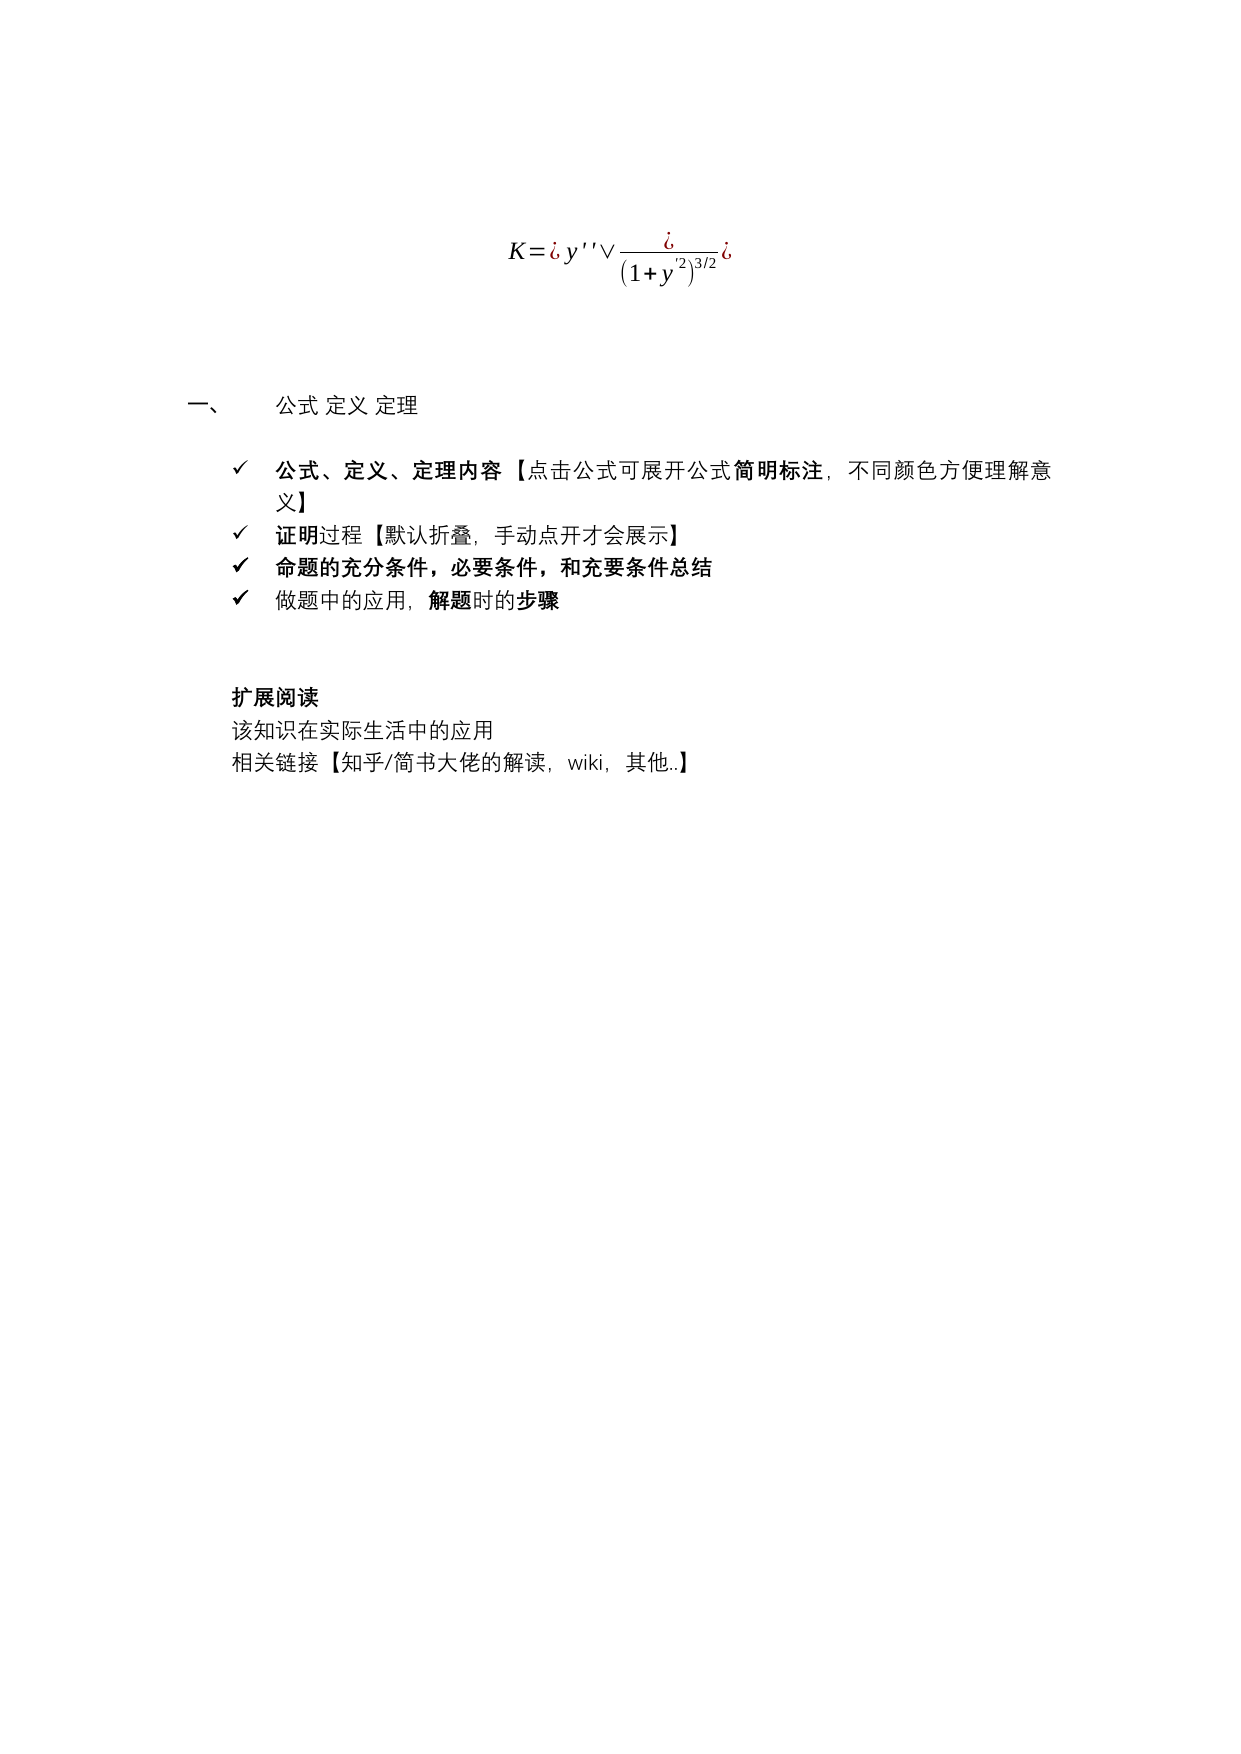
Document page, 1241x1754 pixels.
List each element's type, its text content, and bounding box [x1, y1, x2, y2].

list 公式、定义、定理内容【点击公式可展开公式简明标注，不同颜色方便理解意义】 [231, 454, 1053, 519]
text 扩展阅读 [231, 682, 1053, 714]
list 公式 定义 定理 [187, 389, 1053, 422]
list 证明过程【默认折叠，手动点开才会展示】 [231, 519, 1053, 552]
list 做题中的应用，解题时的步骤 [231, 584, 1053, 617]
list 命题的充分条件，必要条件，和充要条件总结 [231, 552, 1053, 584]
text 该知识在实际生活中的应用 [231, 714, 1053, 747]
text 相关链接【知乎/简书大佬的解读，wiki，其他..】 [231, 747, 1053, 779]
